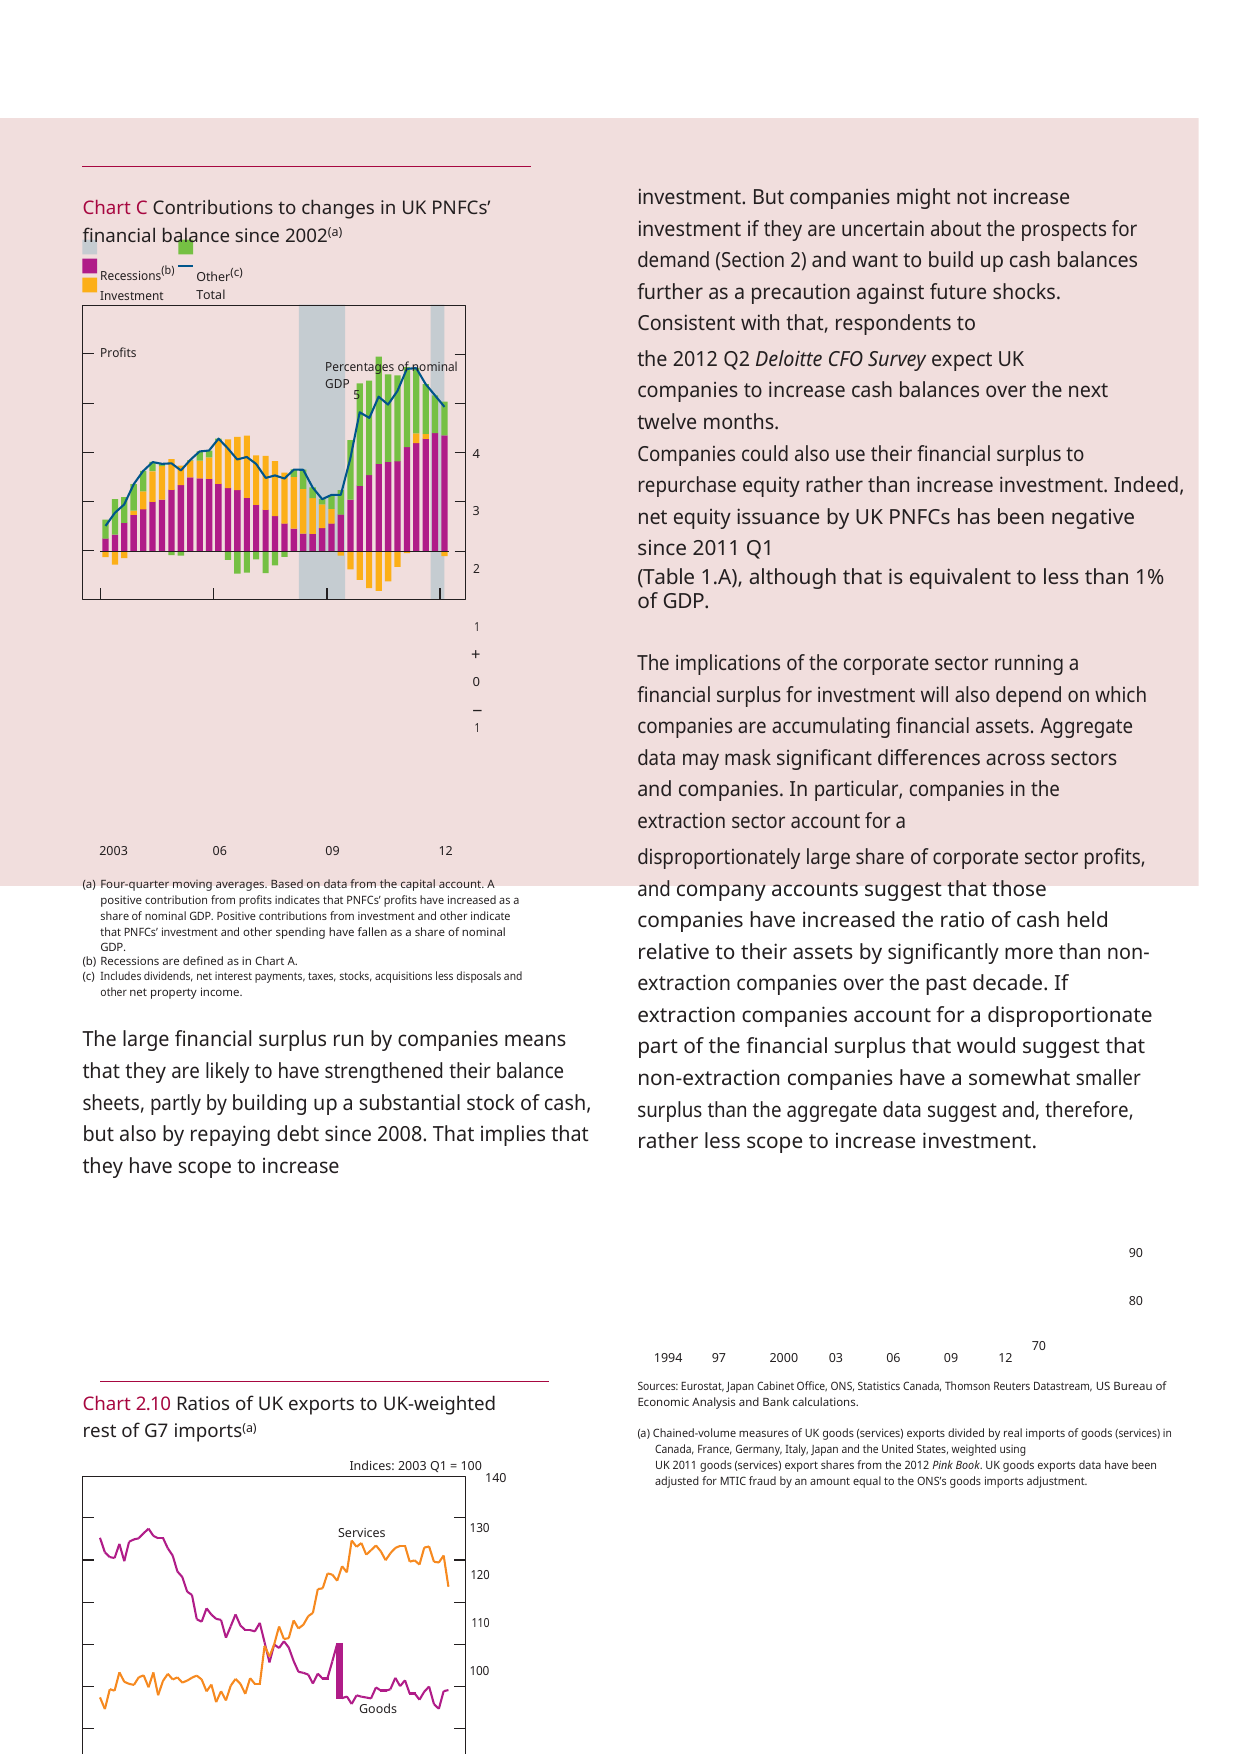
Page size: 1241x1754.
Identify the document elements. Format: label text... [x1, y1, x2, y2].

text Percentages of nominal GDP 5 [325, 358, 483, 403]
text Indices: 2003 Q1 = 100 140 [349, 1457, 535, 1486]
text 80 [622, 1292, 1143, 1309]
text Profits [100, 344, 137, 361]
text The large financial surplus run by companies means that they are likely to have strengthened their balance sheets, partly by building up a substantial stock of cash, but also by repaying debt since 2008. That implies that they have scope to increase [82, 1024, 601, 1179]
text Chart 2.10 Ratios of UK exports to UK-weighted rest of G7 imports(a) [82, 1390, 533, 1443]
text 0 [292, 673, 479, 690]
text the 2012 Q2 Deloitte CFO Survey expect UK companies to increase cash balances over the next twelve months. [637, 344, 1115, 436]
text Sources: Eurostat, Japan Cabinet Office, ONS, Statistics Canada, Thomson Reuters Datastream, US Bureau of Economic Analysis and Bank calculations. [637, 1378, 1179, 1409]
text 1 [292, 618, 479, 635]
text Chart C Contributions to changes in UK PNFCs’ financial balance since 2002(a) [82, 194, 531, 247]
text 100 [67, 1662, 489, 1679]
list Includes dividends, net interest payments, taxes, stocks, acquisitions less disposals and other net property income. [82, 968, 526, 1000]
list Recessions are defined as in Chart A. [82, 955, 605, 968]
text (Table 1.A), although that is equivalent to less than 1% of GDP. [637, 565, 1188, 613]
text Investment Total [100, 288, 531, 303]
text (a) Chained-volume measures of UK goods (services) exports divided by real imports of goods (services) in Canada, France, Germany, Italy, Japan and the United States, weighted using [637, 1425, 1186, 1457]
text UK 2011 goods (services) export shares from the 2012 Pink Book. UK goods exports data have been adjusted for MTIC fraud by an amount equal to the ONS’s goods imports adjustment. [655, 1457, 1186, 1488]
text 120 [67, 1566, 489, 1583]
text 130 [67, 1519, 489, 1536]
text 2003 06 09 12 [99, 842, 605, 859]
text Recessions(b) Other(c) [100, 262, 531, 286]
text Companies could also use their financial surplus to repurchase equity rather than increase investment. Indeed, net equity issuance by UK PNFCs has been negative since 2011 Q1 [637, 439, 1188, 562]
list Four-quarter moving averages. Based on data from the capital account. A positive contribution from profits indicates that PNFCs’ profits have increased as a share of nominal GDP. Positive contributions from investment and other indicate that PNFCs’ investment and other spending have fallen as a share of nominal GDP. [82, 876, 528, 955]
text investment. But companies might not increase investment if they are uncertain about the prospects for demand (Section 2) and want to build up cash balances further as a precaution against future shocks. Consistent with that, respondents to [637, 182, 1152, 337]
text disproportionately large share of corporate sector profits, and company accounts suggest that those companies have increased the ratio of cash held relative to their assets by significantly more than non-extraction companies over the past decade. If extraction companies account for a disproportionate part of the financial surplus that would suggest that non-extraction companies have a somewhat smaller surplus than the aggregate data suggest and, therefore, rather less scope to increase investment. [637, 842, 1157, 1155]
text 90 [622, 1244, 1143, 1261]
text 3 [292, 502, 479, 519]
text 2 [292, 560, 479, 577]
text 4 [292, 445, 479, 462]
text 110 [67, 1614, 489, 1631]
text The implications of the corporate sector running a financial surplus for investment will also depend on which companies are accumulating financial assets. Aggregate data may mask significant differences across sectors and companies. In particular, companies in the extraction sector account for a [637, 648, 1153, 834]
text 1994 97 2000 03 06 09 12 [654, 1352, 1188, 1365]
